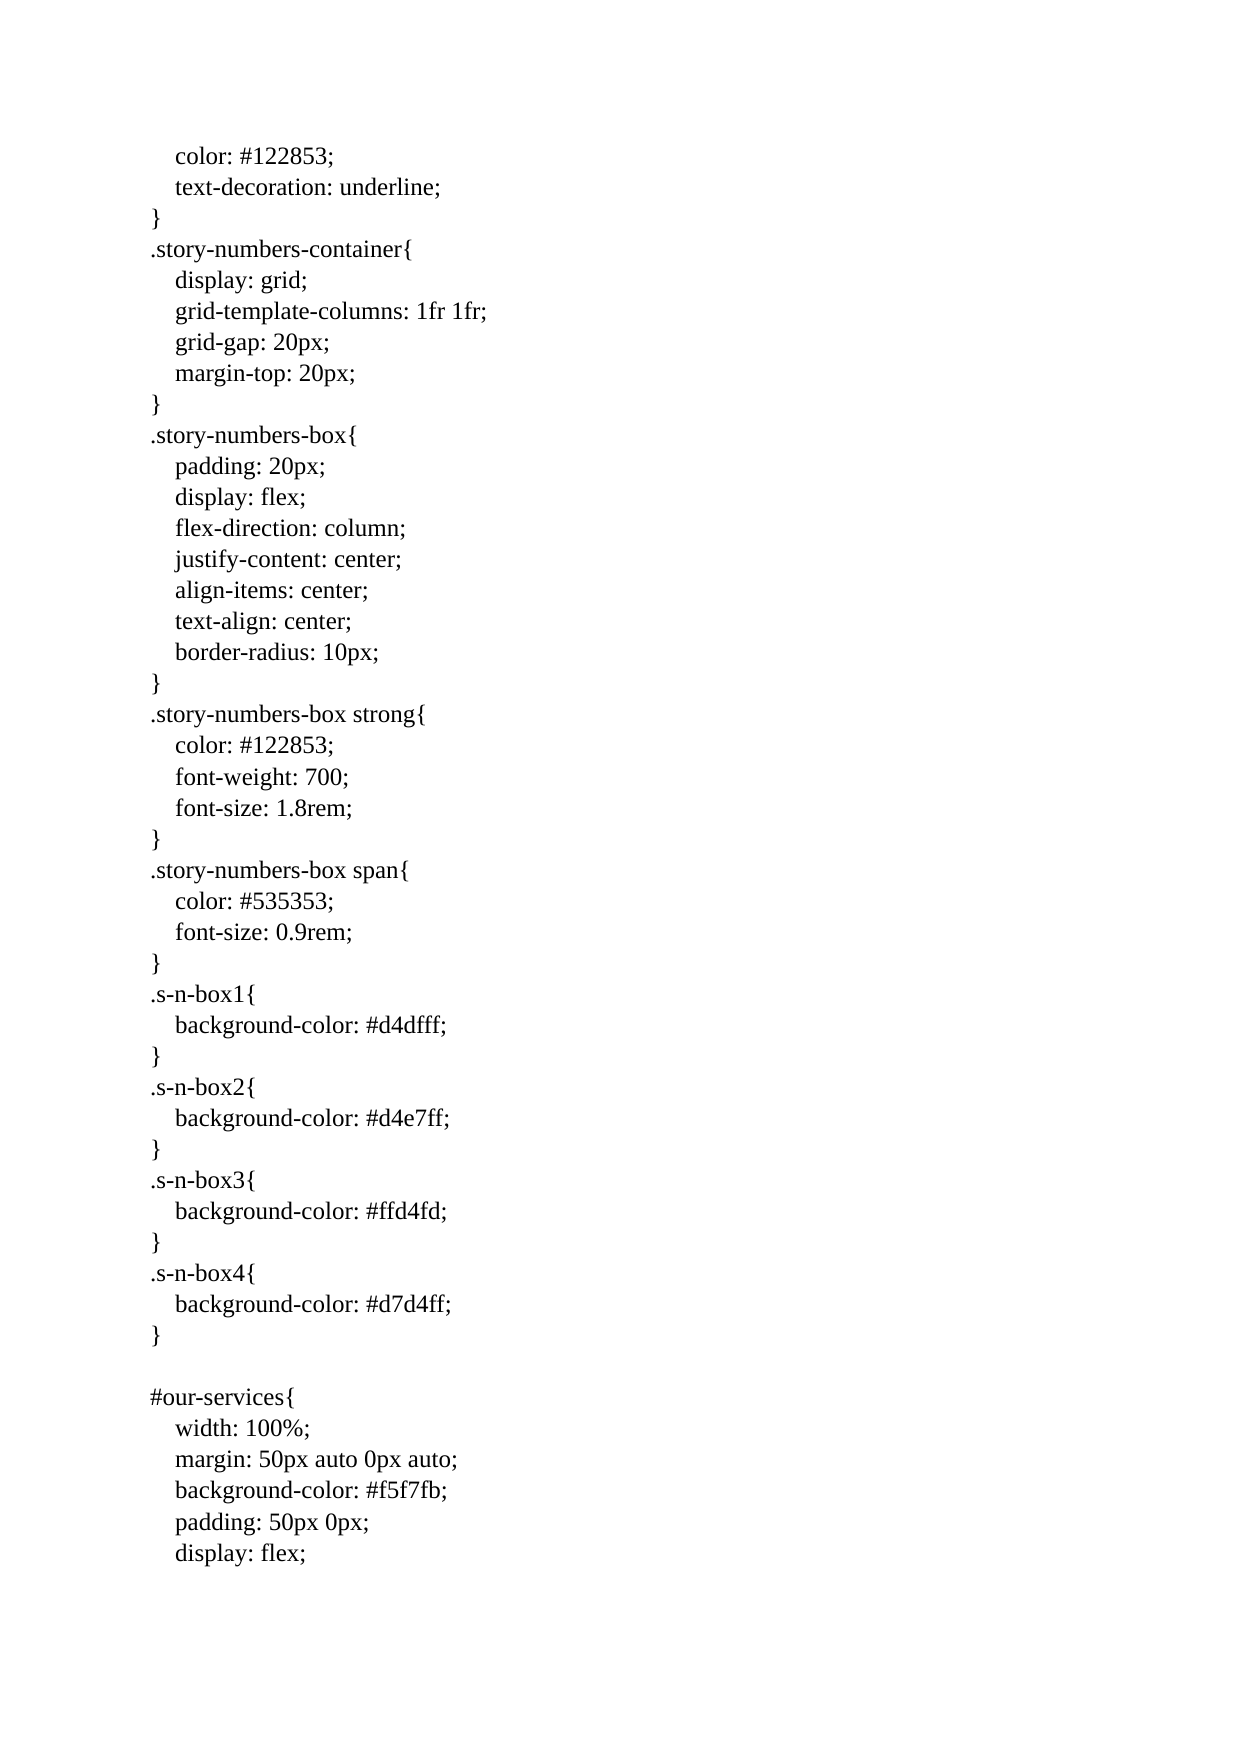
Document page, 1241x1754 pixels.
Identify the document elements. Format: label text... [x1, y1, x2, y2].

text font-size: 0.9rem; [150, 917, 1098, 946]
text color: #122853; [150, 731, 1098, 759]
text .s-n-box4{ [150, 1258, 1098, 1287]
text padding: 50px 0px; [150, 1507, 1098, 1535]
text align-items: center; [150, 575, 1098, 604]
text .s-n-box3{ [150, 1165, 1098, 1194]
text font-size: 1.8rem; [150, 793, 1098, 821]
text } [150, 1227, 1098, 1256]
text display: flex; [150, 1538, 1098, 1566]
text background-color: #d7d4ff; [150, 1289, 1098, 1318]
text #our-services{ [150, 1382, 1098, 1411]
text width: 100%; [150, 1413, 1098, 1442]
text background-color: #d4e7ff; [150, 1103, 1098, 1132]
text background-color: #d4dfff; [150, 1010, 1098, 1039]
text } [150, 824, 1098, 852]
text } [150, 668, 1098, 697]
text } [150, 948, 1098, 977]
text font-weight: 700; [150, 762, 1098, 790]
text margin: 50px auto 0px auto; [150, 1444, 1098, 1473]
text color: #122853; [150, 141, 1098, 169]
text border-radius: 10px; [150, 637, 1098, 666]
text padding: 20px; [150, 451, 1098, 480]
text .story-numbers-box{ [150, 420, 1098, 449]
text } [150, 389, 1098, 418]
text .s-n-box2{ [150, 1072, 1098, 1101]
text } [150, 1041, 1098, 1070]
text color: #535353; [150, 886, 1098, 914]
text flex-direction: column; [150, 513, 1098, 542]
text display: flex; [150, 482, 1098, 511]
text .story-numbers-box span{ [150, 855, 1098, 883]
text text-align: center; [150, 606, 1098, 635]
text margin-top: 20px; [150, 358, 1098, 387]
text } [150, 203, 1098, 232]
text .story-numbers-container{ [150, 234, 1098, 263]
text } [150, 1134, 1098, 1163]
text grid-gap: 20px; [150, 327, 1098, 356]
text grid-template-columns: 1fr 1fr; [150, 296, 1098, 325]
text .story-numbers-box strong{ [150, 699, 1098, 728]
text background-color: #ffd4fd; [150, 1196, 1098, 1225]
text } [150, 1320, 1098, 1349]
text background-color: #f5f7fb; [150, 1476, 1098, 1504]
text justify-content: center; [150, 544, 1098, 573]
text text-decoration: underline; [150, 172, 1098, 201]
text display: grid; [150, 265, 1098, 294]
text .s-n-box1{ [150, 979, 1098, 1008]
